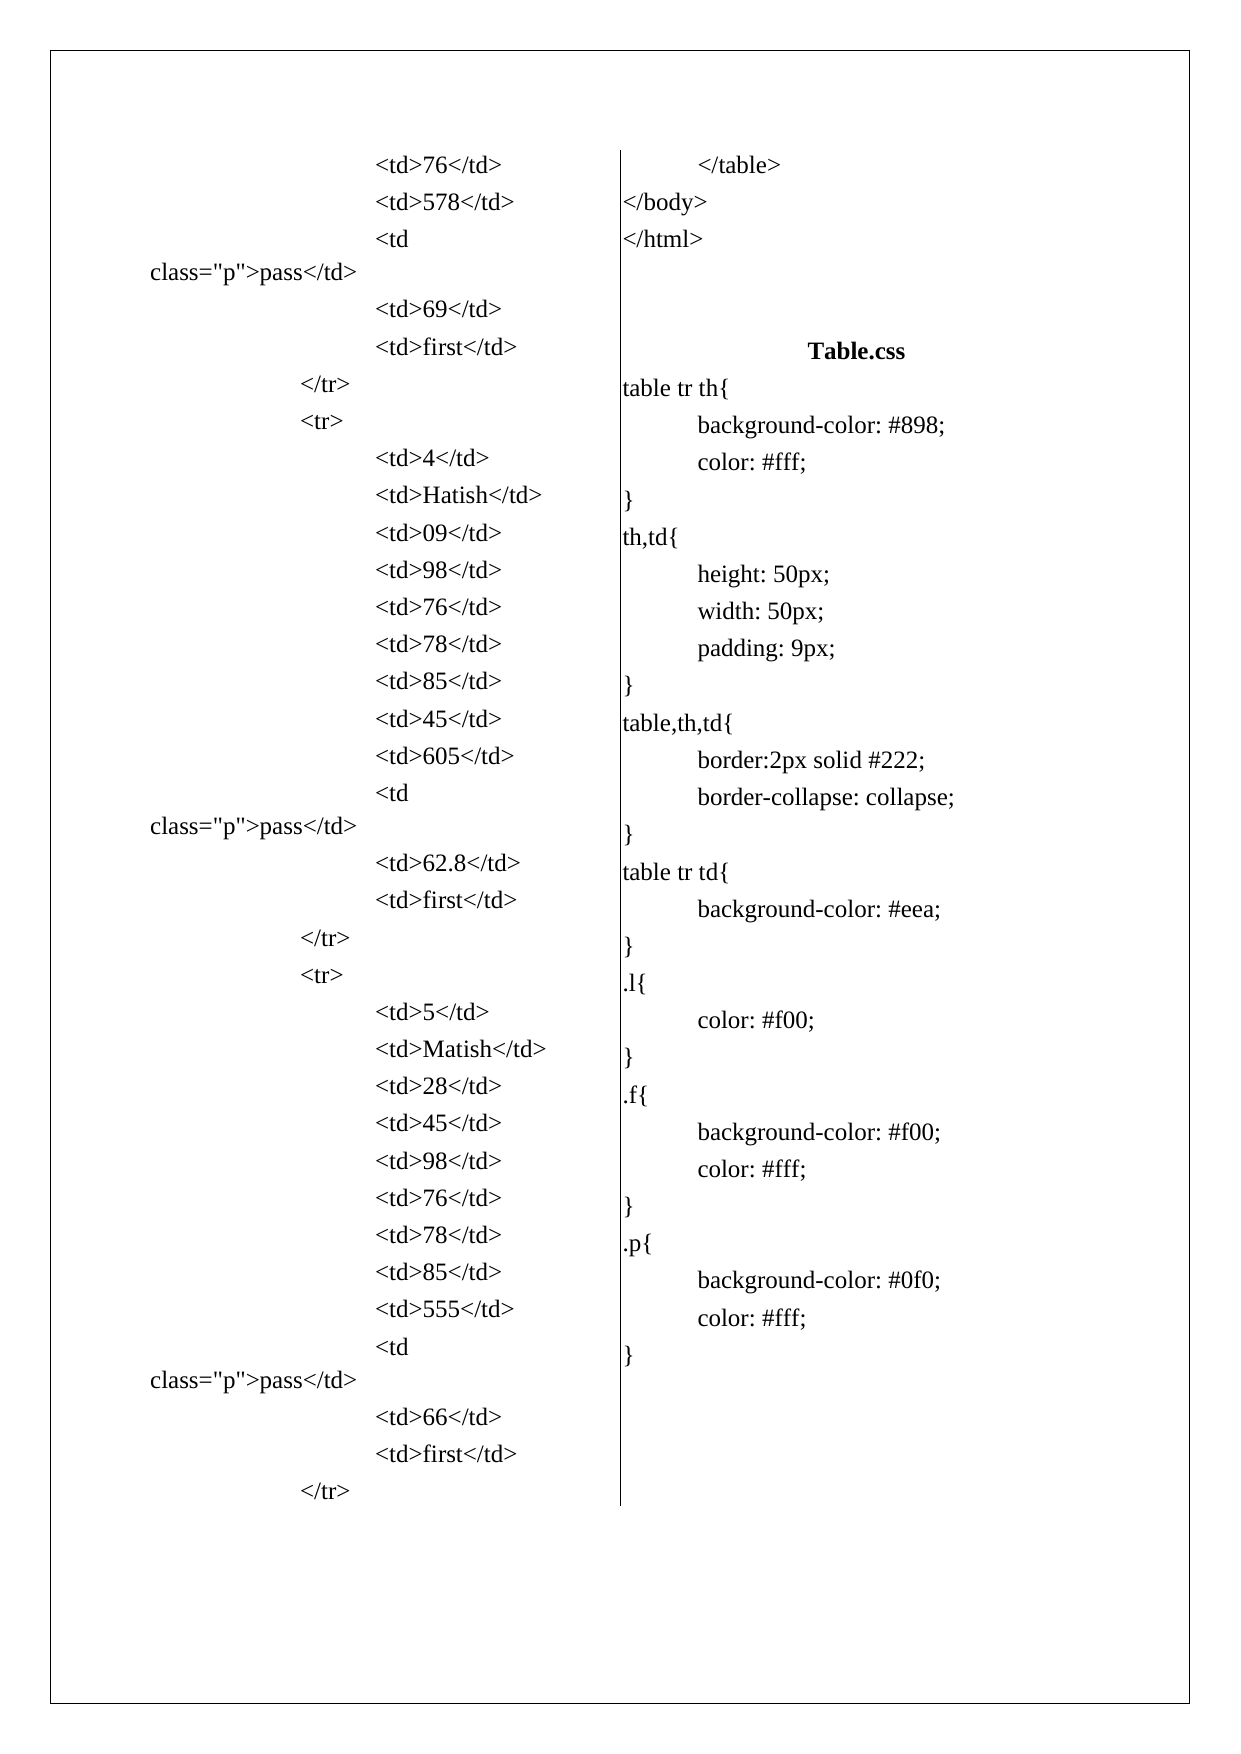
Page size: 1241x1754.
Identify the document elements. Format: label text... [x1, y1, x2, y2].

text </tr> [150, 923, 618, 951]
text <td>45</td> [150, 1108, 618, 1137]
text } [622, 819, 1090, 848]
text } [622, 931, 1090, 960]
text table tr th{ [622, 373, 1090, 402]
text <tr> [150, 406, 618, 435]
text th,td{ [622, 522, 1090, 551]
text <td>4</td> [150, 443, 618, 472]
text table tr td{ [622, 857, 1090, 885]
text <td>78</td> [150, 1220, 618, 1249]
text color: #fff; [622, 1303, 1090, 1332]
text <td>66</td> [150, 1402, 618, 1431]
text height: 50px; [622, 559, 1090, 588]
text .f{ [622, 1080, 1090, 1108]
text <td>Hatish</td> [150, 481, 618, 509]
text <td>76</td> [150, 1183, 618, 1212]
text <td>76</td> [150, 592, 618, 621]
text table,th,td{ [622, 708, 1090, 737]
text <td>555</td> [150, 1294, 618, 1323]
text background-color: #0f0; [622, 1266, 1090, 1294]
text <td class="p">pass</td> [150, 1332, 618, 1393]
text color: #fff; [622, 447, 1090, 476]
text <td>28</td> [150, 1071, 618, 1100]
text </html> [622, 224, 1090, 253]
text <td>Matish</td> [150, 1034, 618, 1063]
text <td>first</td> [150, 1439, 618, 1468]
text background-color: #898; [622, 410, 1090, 439]
text <td>62.8</td> [150, 848, 618, 877]
text <td class="p">pass</td> [150, 224, 618, 286]
text } [622, 1340, 1090, 1369]
text .l{ [622, 968, 1090, 997]
text <tr> [150, 960, 618, 988]
text <td class="p">pass</td> [150, 778, 618, 840]
text <td>605</td> [150, 741, 618, 769]
text <td>98</td> [150, 1146, 618, 1174]
text padding: 9px; [622, 633, 1090, 662]
text <td>78</td> [150, 629, 618, 658]
text } [622, 1191, 1090, 1220]
text background-color: #f00; [622, 1117, 1090, 1146]
text <td>76</td> [150, 150, 618, 179]
text <td>69</td> [150, 294, 618, 323]
text color: #fff; [622, 1154, 1090, 1183]
text <td>09</td> [150, 518, 618, 546]
text .p{ [622, 1228, 1090, 1257]
text </tr> [150, 369, 618, 398]
text background-color: #eea; [622, 894, 1090, 922]
text <td>45</td> [150, 704, 618, 732]
text <td>5</td> [150, 997, 618, 1026]
text } [622, 671, 1090, 699]
text </tr> [150, 1476, 618, 1505]
text <td>85</td> [150, 666, 618, 695]
text } [622, 1042, 1090, 1071]
text border-collapse: collapse; [622, 782, 1090, 811]
text </body> [622, 187, 1090, 216]
text <td>85</td> [150, 1257, 618, 1286]
text } [622, 485, 1090, 513]
text border:2px solid #222; [622, 745, 1090, 774]
text <td>first</td> [150, 885, 618, 914]
text width: 50px; [622, 596, 1090, 625]
text Table.css [622, 336, 1090, 365]
text </table> [622, 150, 1090, 179]
text <td>578</td> [150, 187, 618, 216]
text <td>first</td> [150, 332, 618, 361]
text color: #f00; [622, 1005, 1090, 1034]
text <td>98</td> [150, 555, 618, 584]
